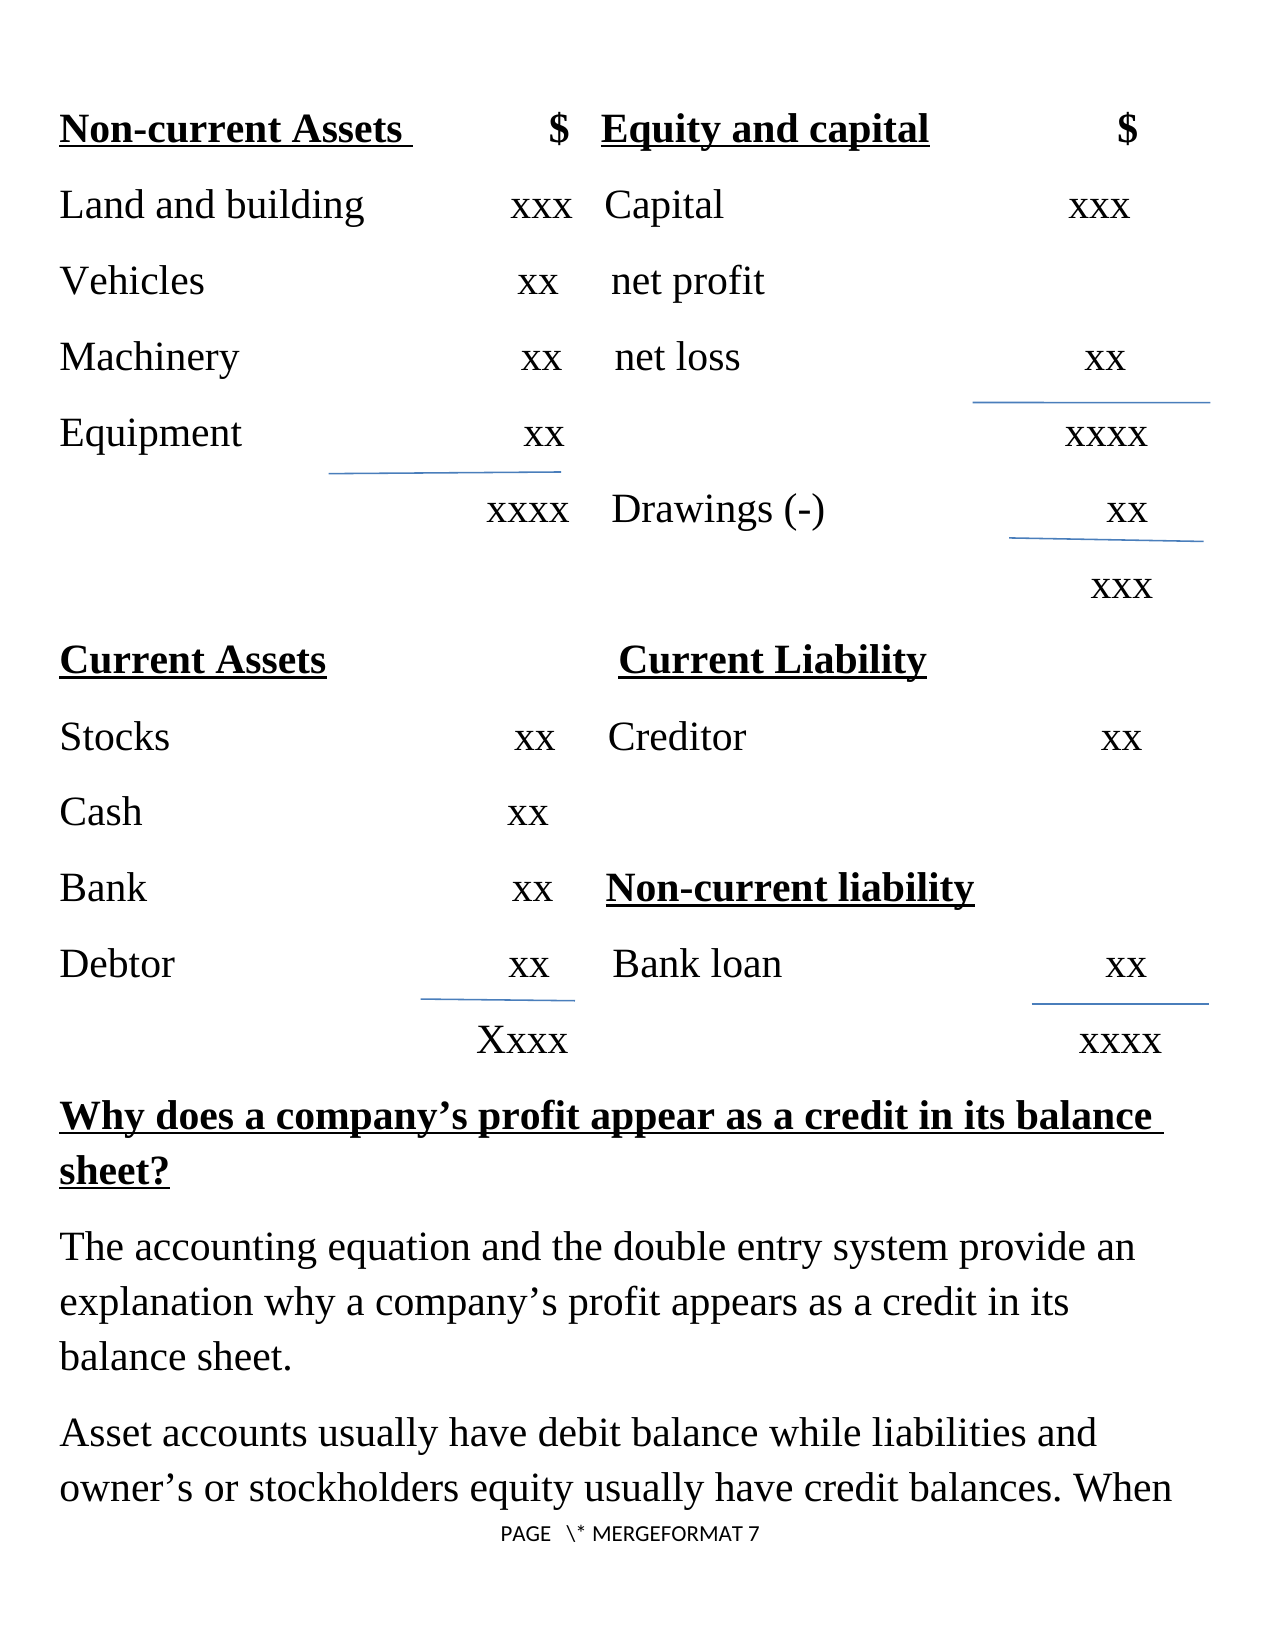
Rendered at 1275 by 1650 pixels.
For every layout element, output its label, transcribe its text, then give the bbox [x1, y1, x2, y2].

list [59, 1408, 1197, 1511]
list Why does a company’s profit appear as a credit in its balance sheet? [59, 1091, 1197, 1194]
list xxxx Drawings (-) xx [59, 483, 1197, 531]
list Equipment xx xxxx [59, 407, 1197, 455]
list Machinery xx net loss xx [59, 331, 1197, 379]
list Vehicles xx net profit [59, 255, 1197, 303]
list Debtor xx Bank loan xx [59, 939, 1197, 987]
list xxx [59, 559, 1197, 607]
list Xxxx xxxx [59, 1015, 1197, 1063]
list Stocks xx Creditor xx [59, 711, 1197, 759]
list Bank xx Non-current liability [59, 863, 1197, 911]
list Non-current Assets $ Equity and capital $ [59, 103, 1197, 151]
list Land and building xxx Capital xxx [59, 179, 1197, 227]
list Current Assets Current Liability [59, 635, 1197, 683]
list Cash xx [59, 787, 1197, 835]
list The accounting equation and the double entry system provide an explanation why a company’s profit appears as a credit in its balance sheet. [59, 1222, 1197, 1380]
